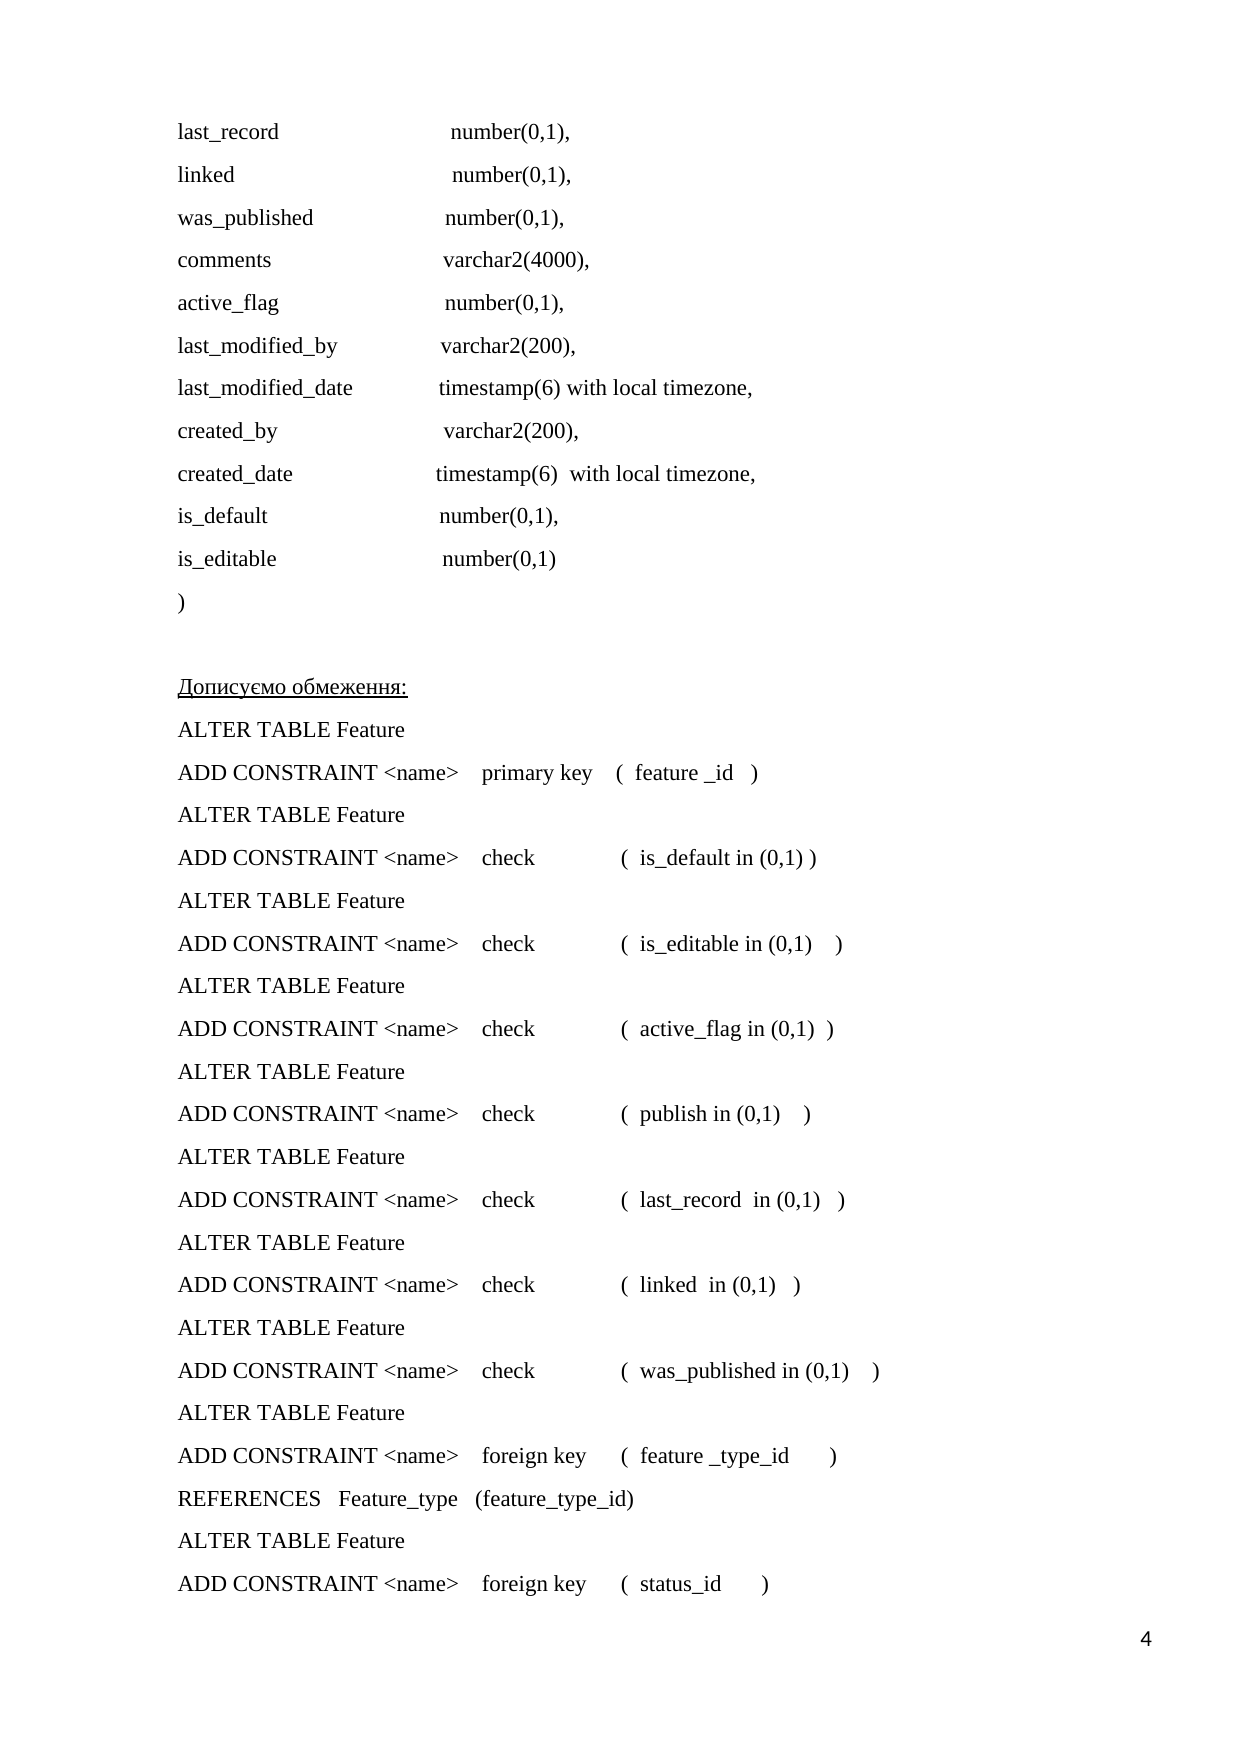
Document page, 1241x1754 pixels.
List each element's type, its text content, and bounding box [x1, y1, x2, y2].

text created_by varchar2(200), [177, 417, 1152, 443]
text ADD CONSTRAINT <name> check ( is_editable in (0,1) ) [177, 929, 1152, 956]
text was_published number(0,1), [177, 203, 1152, 230]
text ALTER TABLE Feature [177, 1314, 1152, 1340]
text ADD CONSTRAINT <name> check ( last_record in (0,1) ) [177, 1186, 1152, 1212]
text ADD CONSTRAINT <name> check ( is_default in (0,1) ) [177, 844, 1152, 871]
text ALTER TABLE Feature [177, 1058, 1152, 1084]
text ALTER TABLE Feature [177, 1399, 1152, 1426]
text ALTER TABLE Feature [177, 1143, 1152, 1169]
text Дописуємо обмеження: [177, 673, 1152, 700]
text ALTER TABLE Feature [177, 887, 1152, 913]
text comments varchar2(4000), [177, 246, 1152, 273]
text ADD CONSTRAINT <name> check ( publish in (0,1) ) [177, 1100, 1152, 1127]
text last_modified_date timestamp(6) with local timezone, [177, 374, 1152, 401]
text ADD CONSTRAINT <name> foreign key ( status_id ) [177, 1570, 1152, 1597]
text ALTER TABLE Feature [177, 1228, 1152, 1255]
text last_record number(0,1), [177, 118, 1152, 144]
text ALTER TABLE Feature [177, 972, 1152, 999]
text ADD CONSTRAINT <name> check ( linked in (0,1) ) [177, 1271, 1152, 1298]
text ADD CONSTRAINT <name> primary key ( feature _id ) [177, 759, 1152, 785]
text ALTER TABLE Feature [177, 801, 1152, 828]
text ADD CONSTRAINT <name> check ( active_flag in (0,1) ) [177, 1015, 1152, 1041]
text linked number(0,1), [177, 161, 1152, 187]
text is_editable number(0,1) [177, 545, 1152, 572]
text last_modified_by varchar2(200), [177, 332, 1152, 358]
text ALTER TABLE Feature [177, 716, 1152, 742]
text ADD CONSTRAINT <name> check ( was_published in (0,1) ) [177, 1357, 1152, 1383]
text REFERENCES Feature_type (feature_type_id) [177, 1485, 1152, 1511]
text is_default number(0,1), [177, 502, 1152, 529]
text ALTER TABLE Feature [177, 1527, 1152, 1554]
text created_date timestamp(6) with local timezone, [177, 460, 1152, 486]
text active_flag number(0,1), [177, 289, 1152, 315]
text ADD CONSTRAINT <name> foreign key ( feature _type_id ) [177, 1442, 1152, 1468]
text ) [177, 588, 1152, 614]
